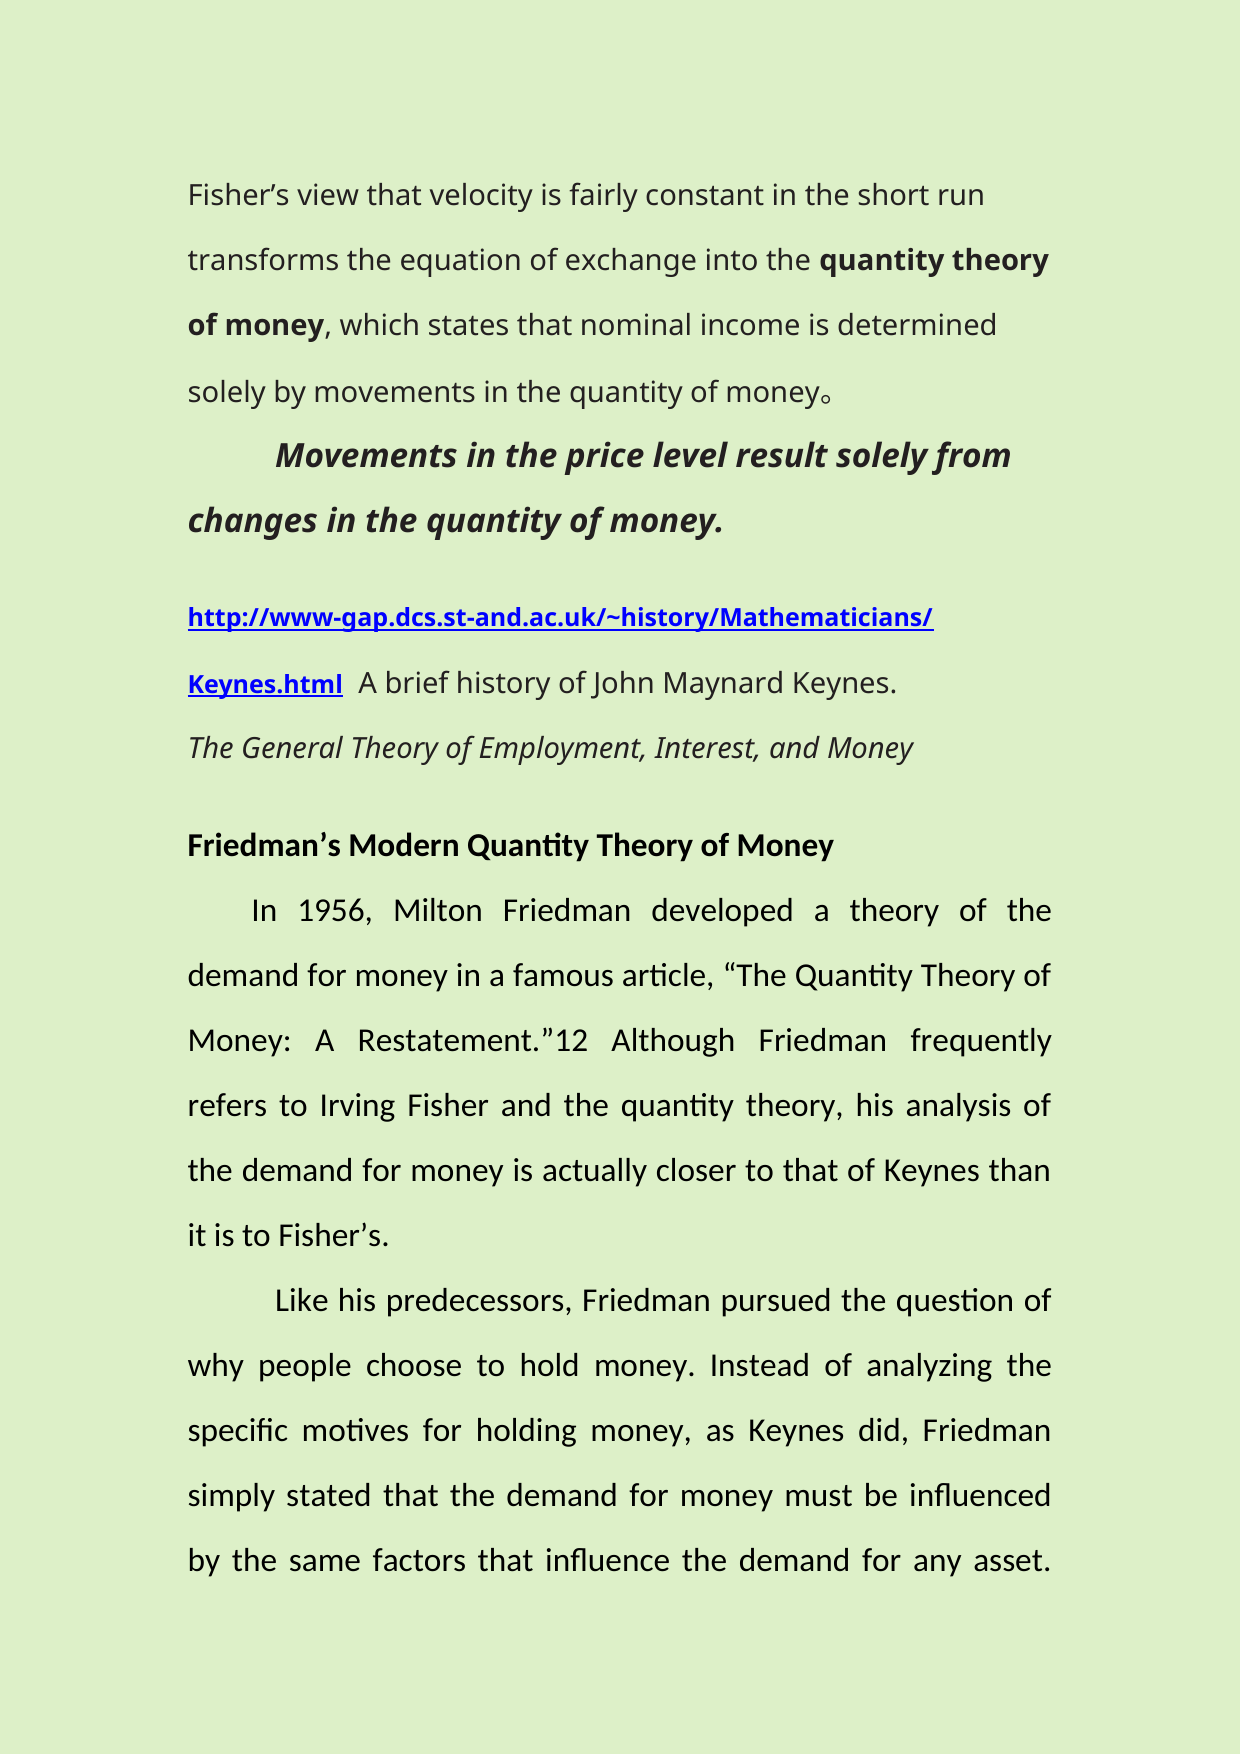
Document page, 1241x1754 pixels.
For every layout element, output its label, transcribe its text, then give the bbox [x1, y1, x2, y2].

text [187, 1267, 1053, 1592]
text Fisher’s view that velocity is fairly constant in the short run transforms the equation of exchange into the quantity theory of money, which states that nominal income is determined solely by movements in the quantity of money。 [187, 162, 1053, 422]
text Movements in the price level result solely from changes in the quantity of money. [187, 422, 1053, 552]
text In 1956, Milton Friedman developed a theory of the demand for money in a famous article, “The Quantity Theory of Money: A Restatement.”12 Although Friedman frequently refers to Irving Fisher and the quantity theory, his analysis of the demand for money is actually closer to that of Keynes than it is to Fisher’s. [187, 877, 1053, 1267]
text http://www-gap.dcs.st-and.ac.uk/~history/Mathematicians/Keynes.html A brief history of John Maynard Keynes. [187, 584, 1053, 714]
text Friedman’s Modern Quantity Theory of Money [187, 812, 1053, 877]
text The General Theory of Employment, Interest, and Money [187, 714, 1053, 779]
